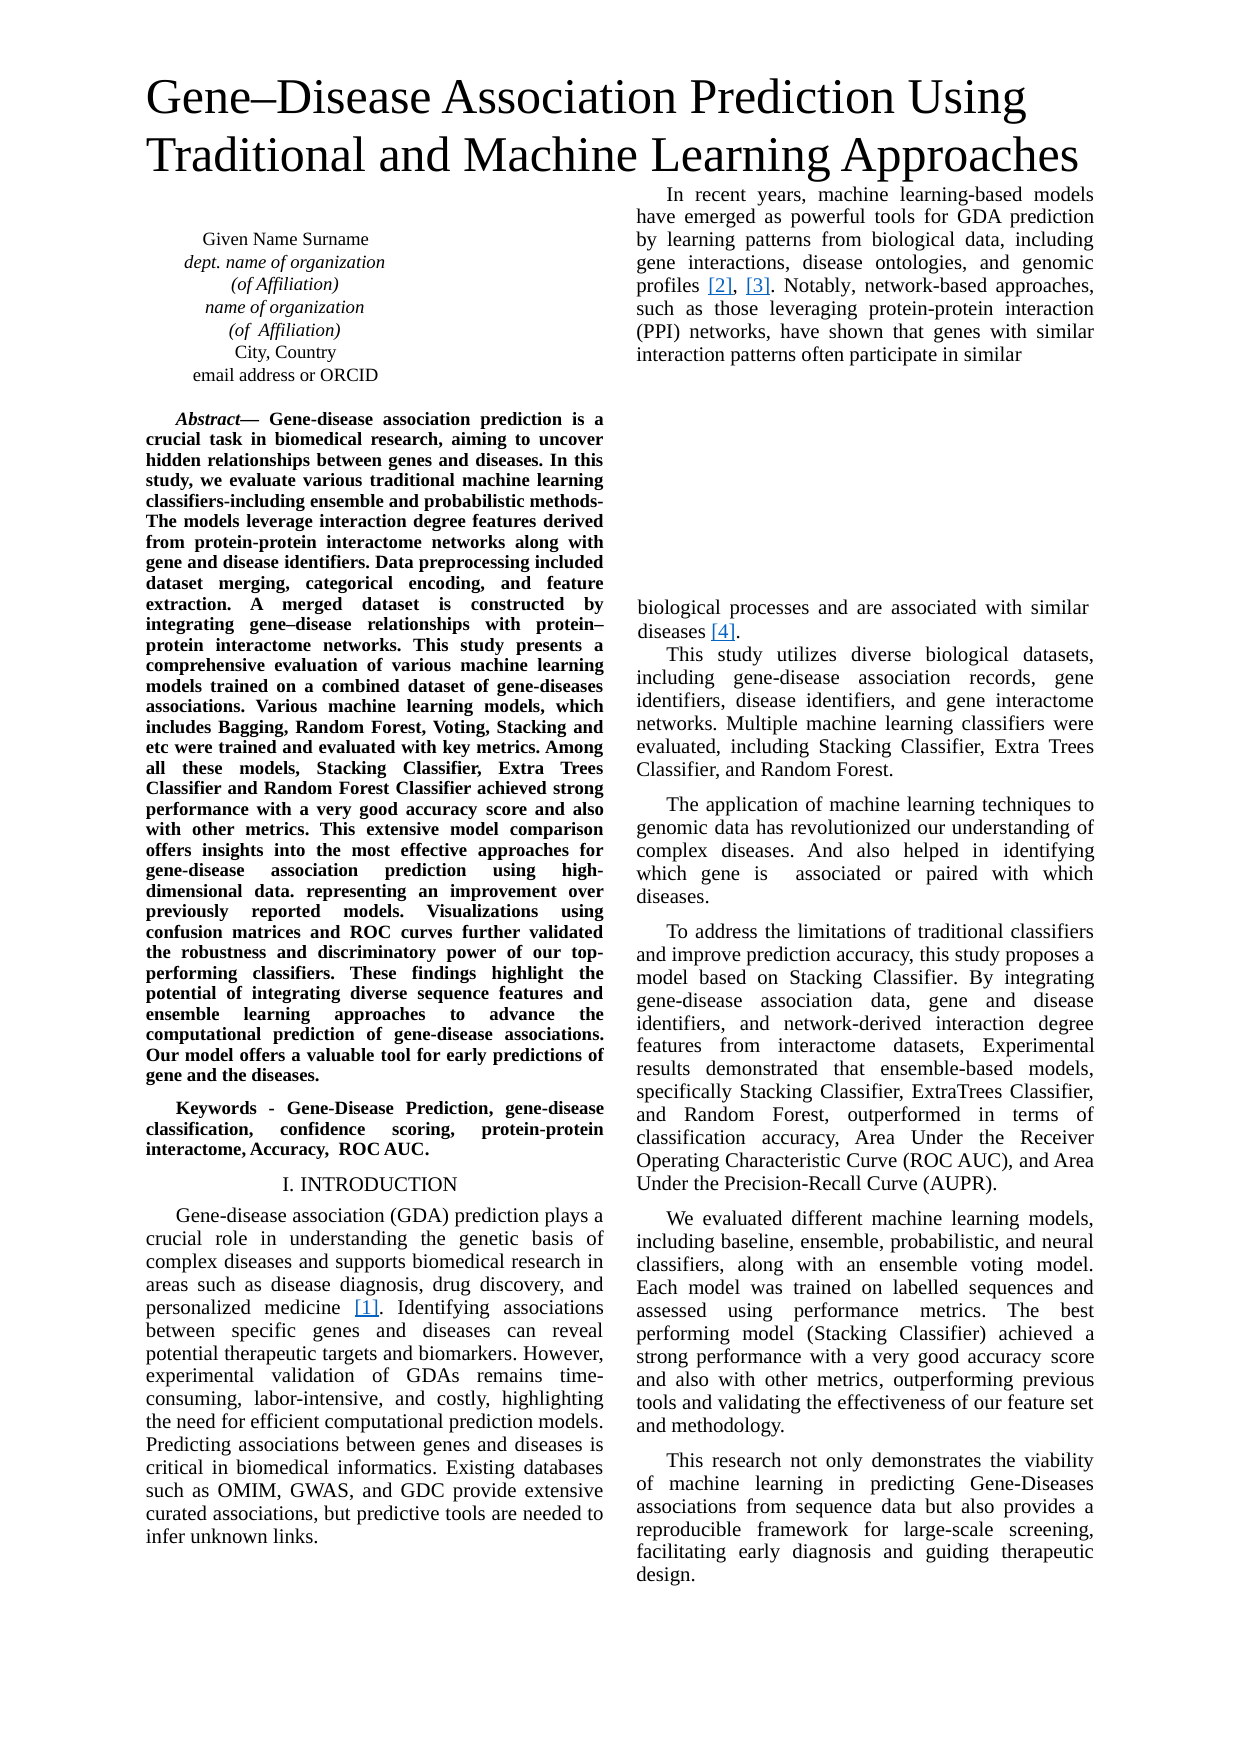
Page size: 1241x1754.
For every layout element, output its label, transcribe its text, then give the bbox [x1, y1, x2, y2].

text This research not only demonstrates the viability of machine learning in predicting Gene-Diseases associations from sequence data but also provides a reproducible framework for large-scale screening, facilitating early diagnosis and guiding therapeutic design. [636, 1449, 1094, 1586]
text biological processes and are associated with similar diseases [4]. [637, 595, 1089, 643]
text This study utilizes diverse biological datasets, including gene-disease association records, gene identifiers, disease identifiers, and gene interactome networks. Multiple machine learning classifiers were evaluated, including Stacking Classifier, Extra Trees Classifier, and Random Forest. [636, 643, 1094, 781]
text The application of machine learning techniques to genomic data has revolutionized our understanding of complex diseases. And also helped in identifying which gene is associated or paired with which diseases. [636, 793, 1094, 908]
text To address the limitations of traditional classifiers and improve prediction accuracy, this study proposes a model based on Stacking Classifier. By integrating gene-disease association data, gene and disease identifiers, and network-derived interaction degree features from interactome datasets, Experimental results demonstrated that ensemble-based models, specifically Stacking Classifier, ExtraTrees Classifier, and Random Forest, outperformed in terms of classification accuracy, Area Under the Receiver Operating Characteristic Curve (ROC AUC), and Area Under the Precision-Recall Curve (AUPR). [636, 920, 1094, 1195]
text dept. name of organization [147, 251, 395, 272]
text Given Name Surname [147, 228, 395, 249]
text Gene–Disease Association Prediction Using Traditional and Machine Learning Approaches [146, 68, 1089, 182]
text email address or ORCID [147, 364, 395, 385]
text (of Affiliation) [147, 318, 395, 340]
text In recent years, machine learning-based models have emerged as powerful tools for GDA prediction by learning patterns from biological data, including gene interactions, disease ontologies, and genomic profiles [2], [3]. Notably, network-based approaches, such as those leveraging protein-protein interaction (PPI) networks, have shown that genes with similar interaction patterns often participate in similar [636, 183, 1094, 366]
text Gene-disease association (GDA) prediction plays a crucial role in understanding the genetic basis of complex diseases and supports biomedical research in areas such as disease diagnosis, drug discovery, and personalized medicine [1]. Identifying associations between specific genes and diseases can reveal potential therapeutic targets and biomarkers. However, experimental validation of GDAs remains time-consuming, labor-intensive, and costly, highlighting the need for efficient computational prediction models. Predicting associations between genes and diseases is critical in biomedical informatics. Existing databases such as OMIM, GWAS, and GDC provide extensive curated associations, but predictive tools are needed to infer unknown links. [146, 1204, 604, 1548]
text (of Affiliation) [147, 273, 395, 295]
subtitle I. INTRODUCTION [146, 1172, 594, 1196]
text We evaluated different machine learning models, including baseline, ensemble, probabilistic, and neural classifiers, along with an ensemble voting model. Each model was trained on labelled sequences and assessed using performance metrics. The best performing model (Stacking Classifier) achieved a strong performance with a very good accuracy score and also with other metrics, outperforming previous tools and validating the effectiveness of our feature set and methodology. [636, 1207, 1094, 1437]
text name of organization [147, 296, 395, 317]
text City, Country [147, 341, 395, 363]
text Abstract— Gene-disease association prediction is a crucial task in biomedical research, aiming to uncover hidden relationships between genes and diseases. In this study, we evaluate various traditional machine learning classifiers-including ensemble and probabilistic methods-The models leverage interaction degree features derived from protein-protein interactome networks along with gene and disease identifiers. Data preprocessing included dataset merging, categorical encoding, and feature extraction. A merged dataset is constructed by integrating gene–disease relationships with protein–protein interactome networks. This study presents a comprehensive evaluation of various machine learning models trained on a combined dataset of gene-diseases associations. Various machine learning models, which includes Bagging, Random Forest, Voting, Stacking and etc were trained and evaluated with key metrics. Among all these models, Stacking Classifier, Extra Trees Classifier and Random Forest Classifier achieved strong performance with a very good accuracy score and also with other metrics. This extensive model comparison offers insights into the most effective approaches for gene-disease association prediction using high-dimensional data. representing an improvement over previously reported models. Visualizations using confusion matrices and ROC curves further validated the robustness and discriminatory power of our top-performing classifiers. These findings highlight the potential of integrating diverse sequence features and ensemble learning approaches to advance the computational prediction of gene-disease associations. Our model offers a valuable tool for early predictions of gene and the diseases. [146, 409, 604, 1086]
text Keywords - Gene-Disease Prediction, gene-disease classification, confidence scoring, protein-protein interactome, Accuracy, ROC AUC. [146, 1098, 604, 1160]
